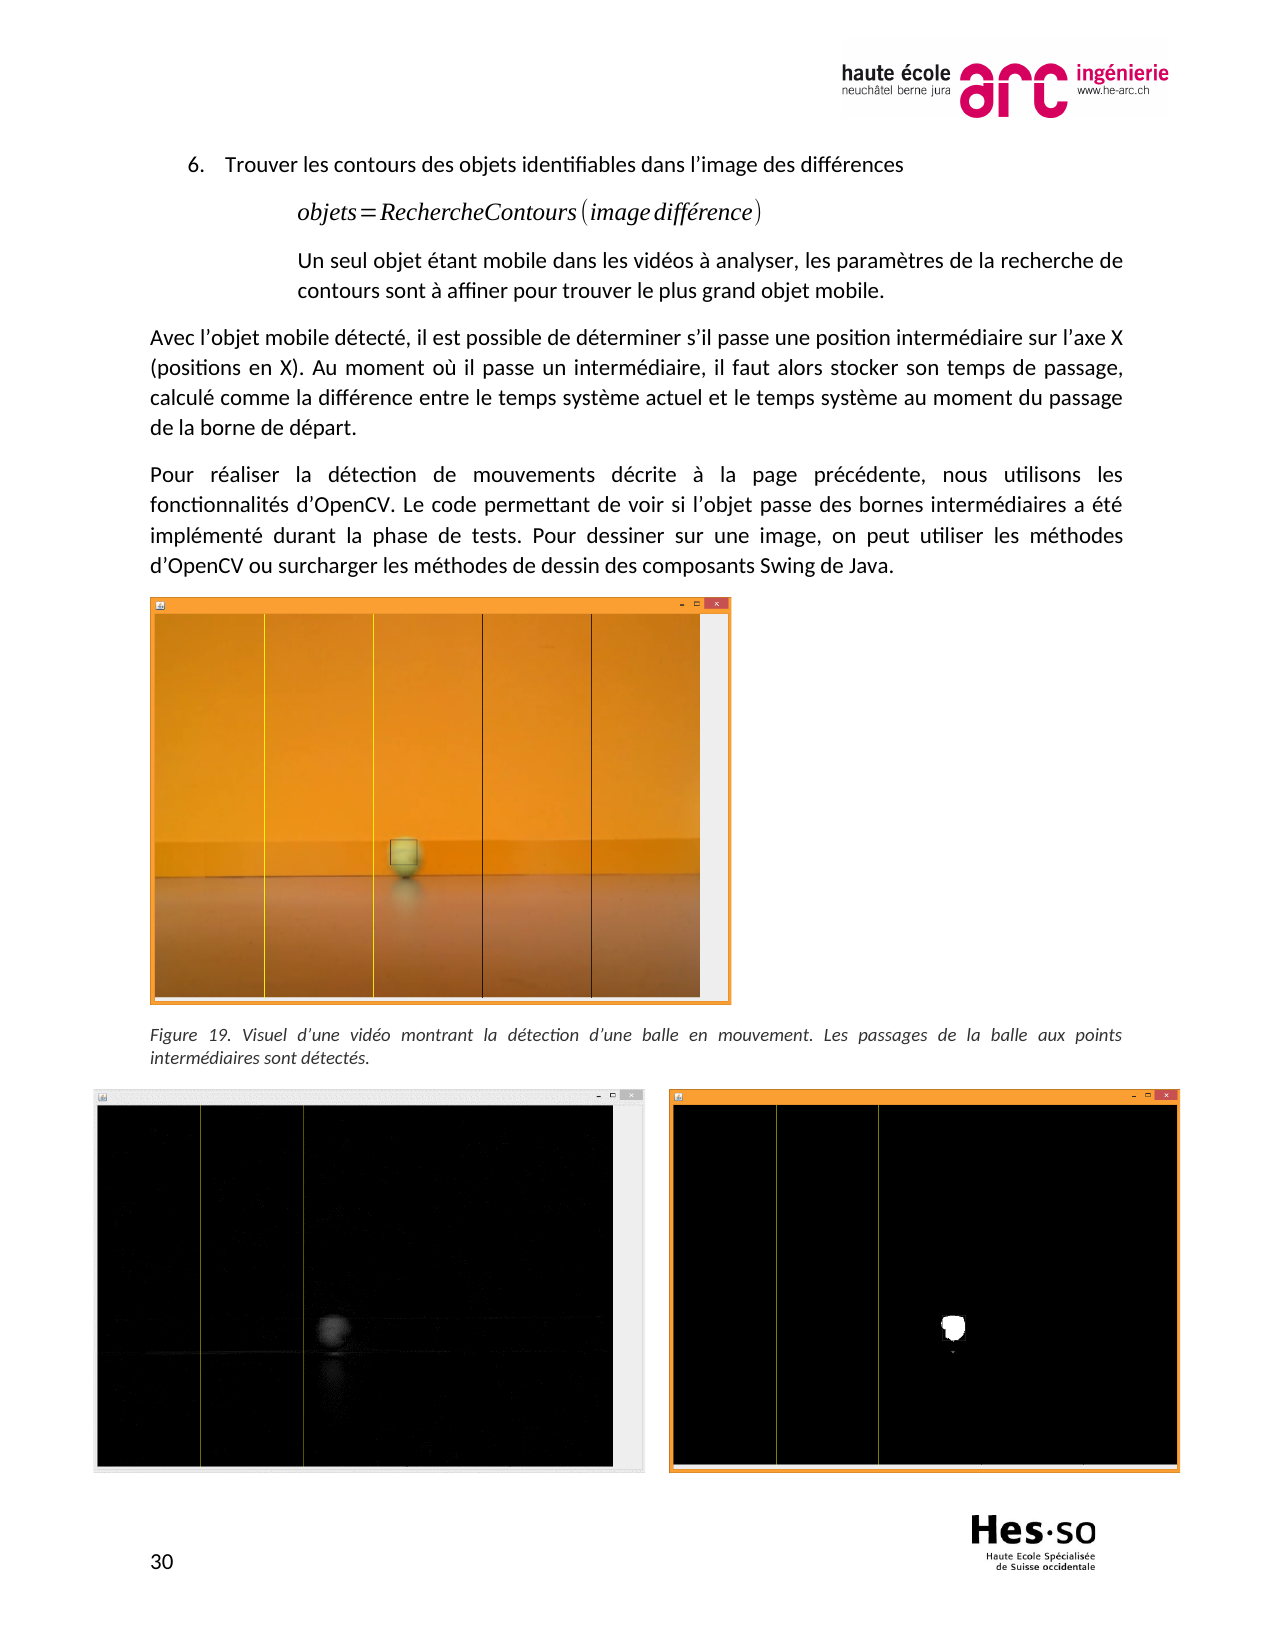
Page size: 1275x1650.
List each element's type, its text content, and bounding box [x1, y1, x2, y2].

picture [842, 38, 1169, 118]
picture [972, 1515, 1096, 1570]
picture [669, 1089, 1181, 1473]
text Pour réaliser la détection de mouvements décrite à la page précédente, nous utilisons les fonctionnalités d’OpenCV. Le code permettant de voir si l’objet passe des bornes intermédiaires a été implémenté durant la phase de tests. Pour dessiner sur une image, on peut utiliser les méthodes d’OpenCV ou surcharger les méthodes de dessin des composants Swing de Java. [150, 460, 1125, 579]
table_header [658, 1090, 1193, 1482]
list Trouver les contours des objets identifiables dans l’image des différences [187, 150, 1125, 178]
text Avec l’objet mobile détecté, il est possible de déterminer s’il passe une position intermédiaire sur l’axe X (positions en X). Au moment où il passe un intermédiaire, il faut alors stocker son temps de passage, calculé comme la différence entre le temps système actuel et le temps système au moment du passage de la borne de départ. [150, 323, 1125, 441]
table_header [82, 1090, 658, 1482]
picture [93, 1089, 646, 1473]
text Un seul objet étant mobile dans les vidéos à analyser, les paramètres de la recherche de contours sont à affiner pour trouver le plus grand objet mobile. [297, 246, 1125, 304]
picture [150, 597, 732, 1005]
